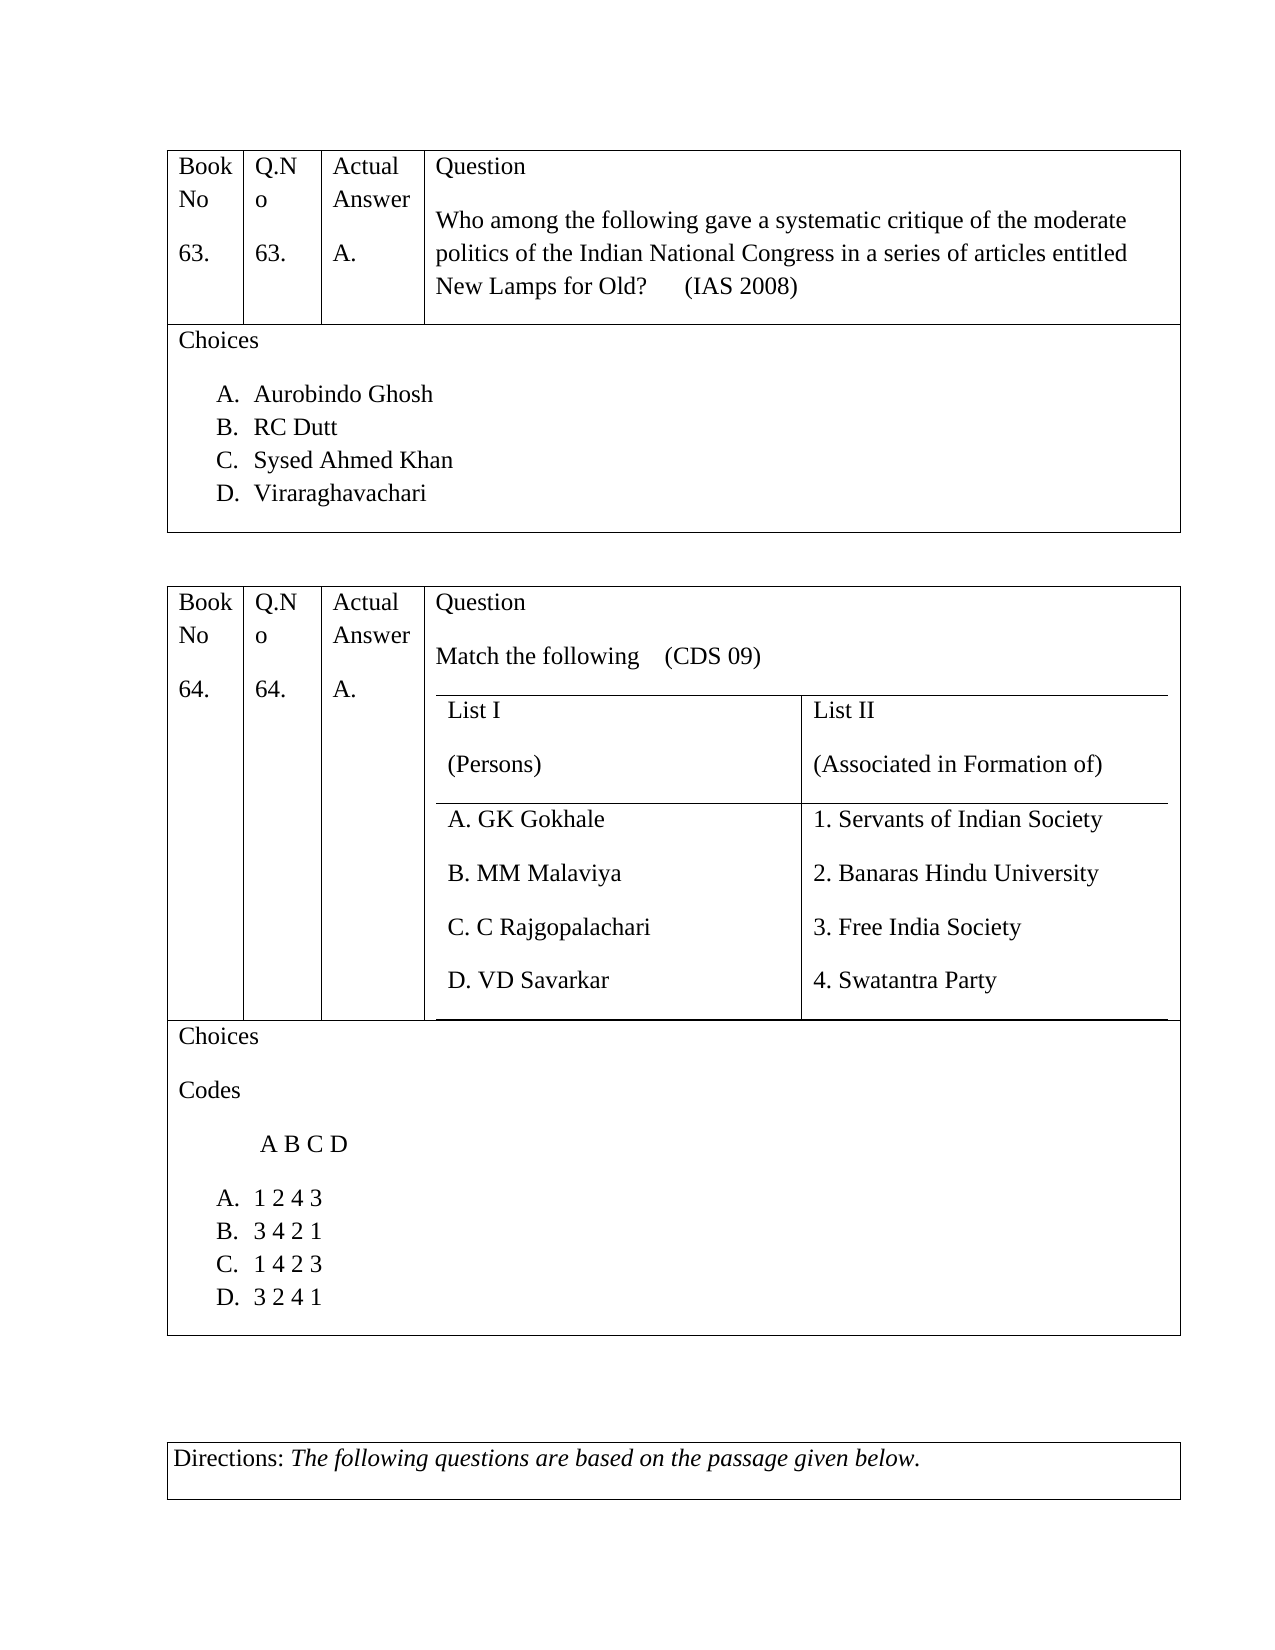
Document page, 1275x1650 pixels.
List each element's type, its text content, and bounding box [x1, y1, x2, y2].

table_header Question Match the following (CDS 09) [425, 587, 1180, 1020]
table_header Actual Answer A. [322, 587, 424, 1020]
table_cell Choices Codes A B C D 1 2 4 3 3 4 2 1 1 4 2 3 3 2 4 1 [168, 1021, 1180, 1335]
table_header Actual Answer A. [322, 151, 424, 324]
table_header Q.No 63. [244, 151, 321, 324]
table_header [168, 1443, 1180, 1499]
table_cell Choices Aurobindo Ghosh RC Dutt Sysed Ahmed Khan Viraraghavachari [168, 325, 1180, 532]
table_header Q.No 64. [244, 587, 321, 1020]
table_header Book No 63. [168, 151, 243, 324]
table_header Question Who among the following gave a systematic critique of the moderate politics of the Indian National Congress in a series of articles entitled New Lamps for Old? (IAS 2008) [425, 151, 1180, 324]
table_header Book No 64. [168, 587, 243, 1020]
